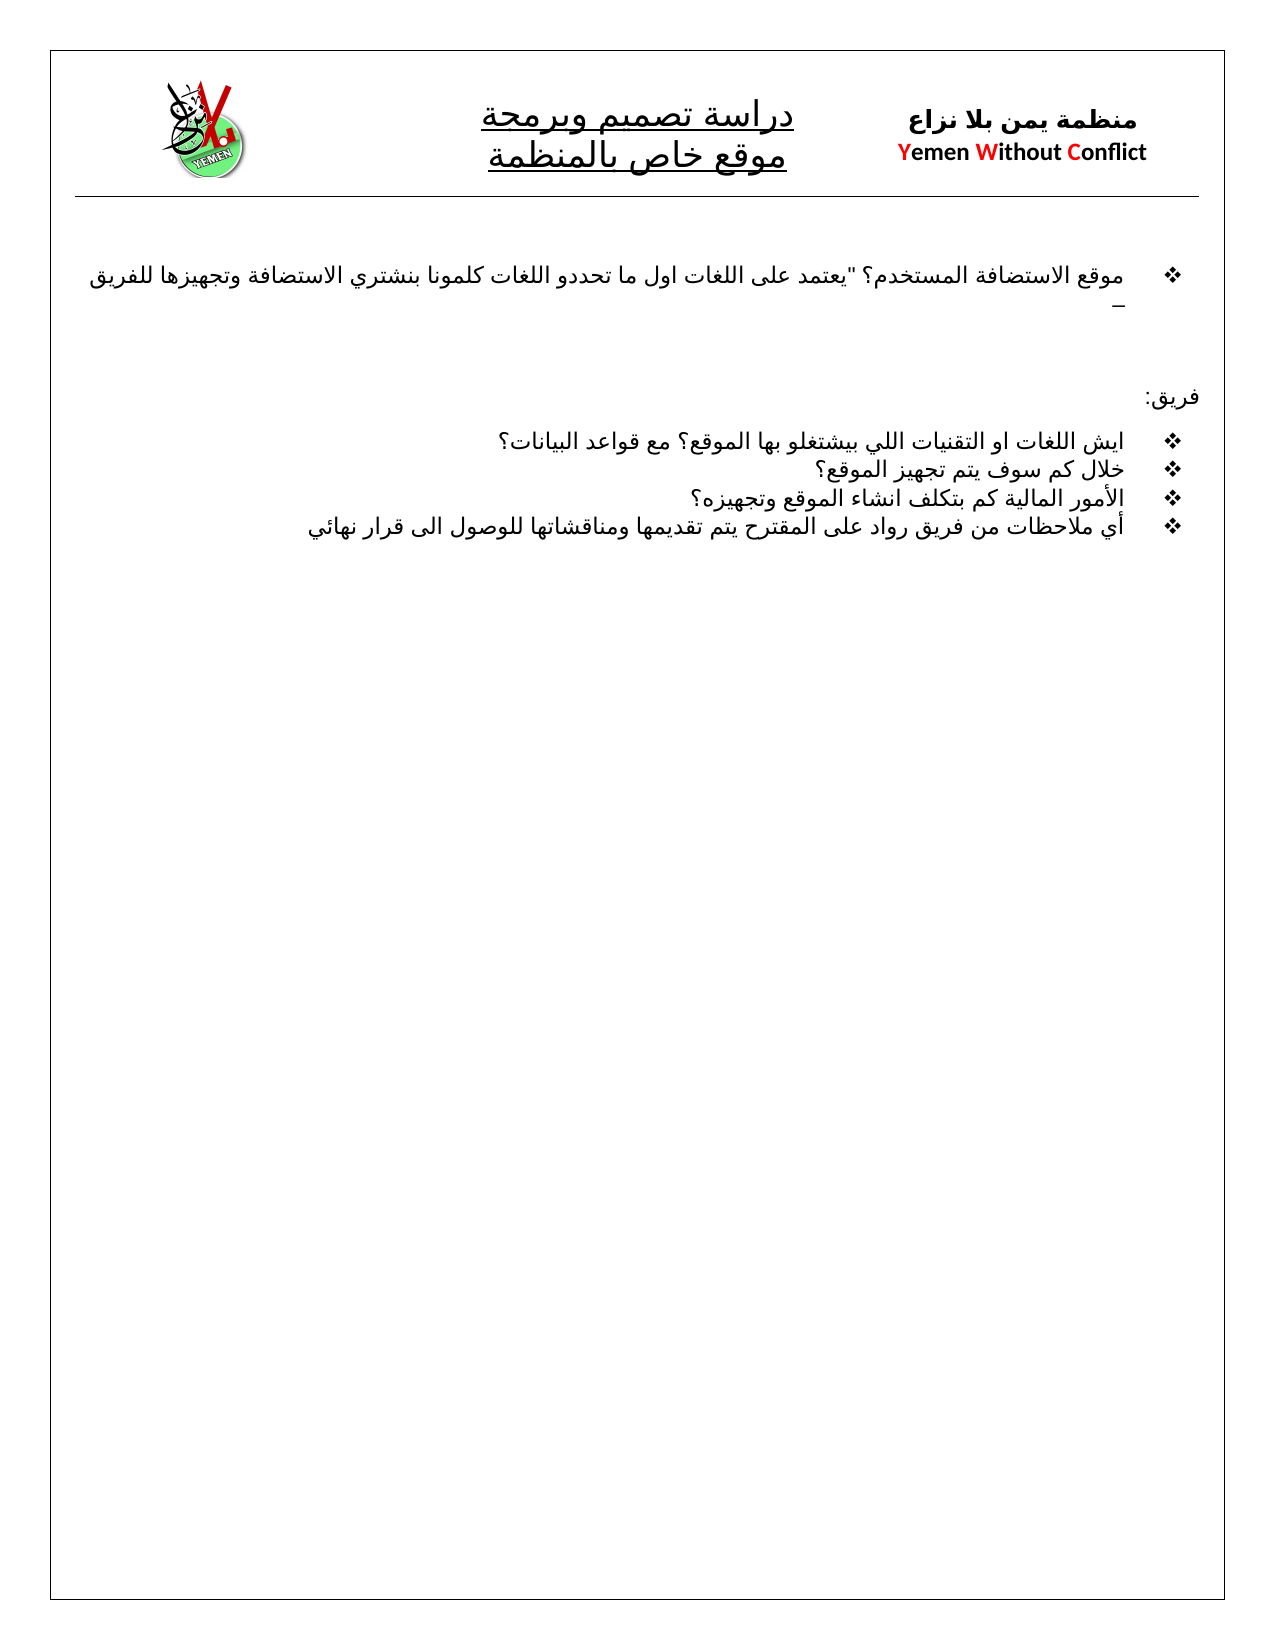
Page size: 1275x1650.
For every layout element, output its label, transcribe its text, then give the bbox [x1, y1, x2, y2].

picture [161, 80, 259, 178]
list موقع الاستضافة المستخدم؟ "يعتمد على اللغات اول ما تحددو اللغات كلمونا بنشتري الاستضافة وتجهيزها للفريق – [75, 262, 1162, 317]
list ايش اللغات او التقنيات اللي بيشتغلو بها الموقع؟ مع قواعد البيانات؟ [75, 428, 1162, 454]
list الأمور المالية كم بتكلف انشاء الموقع وتجهيزه؟ [75, 485, 1162, 511]
text فريق: [75, 383, 1200, 409]
list أي ملاحظات من فريق رواد على المقترح يتم تقديمها ومناقشاتها للوصول الى قرار نهائي [75, 513, 1162, 539]
list خلال كم سوف يتم تجهيز الموقع؟ [75, 456, 1162, 483]
